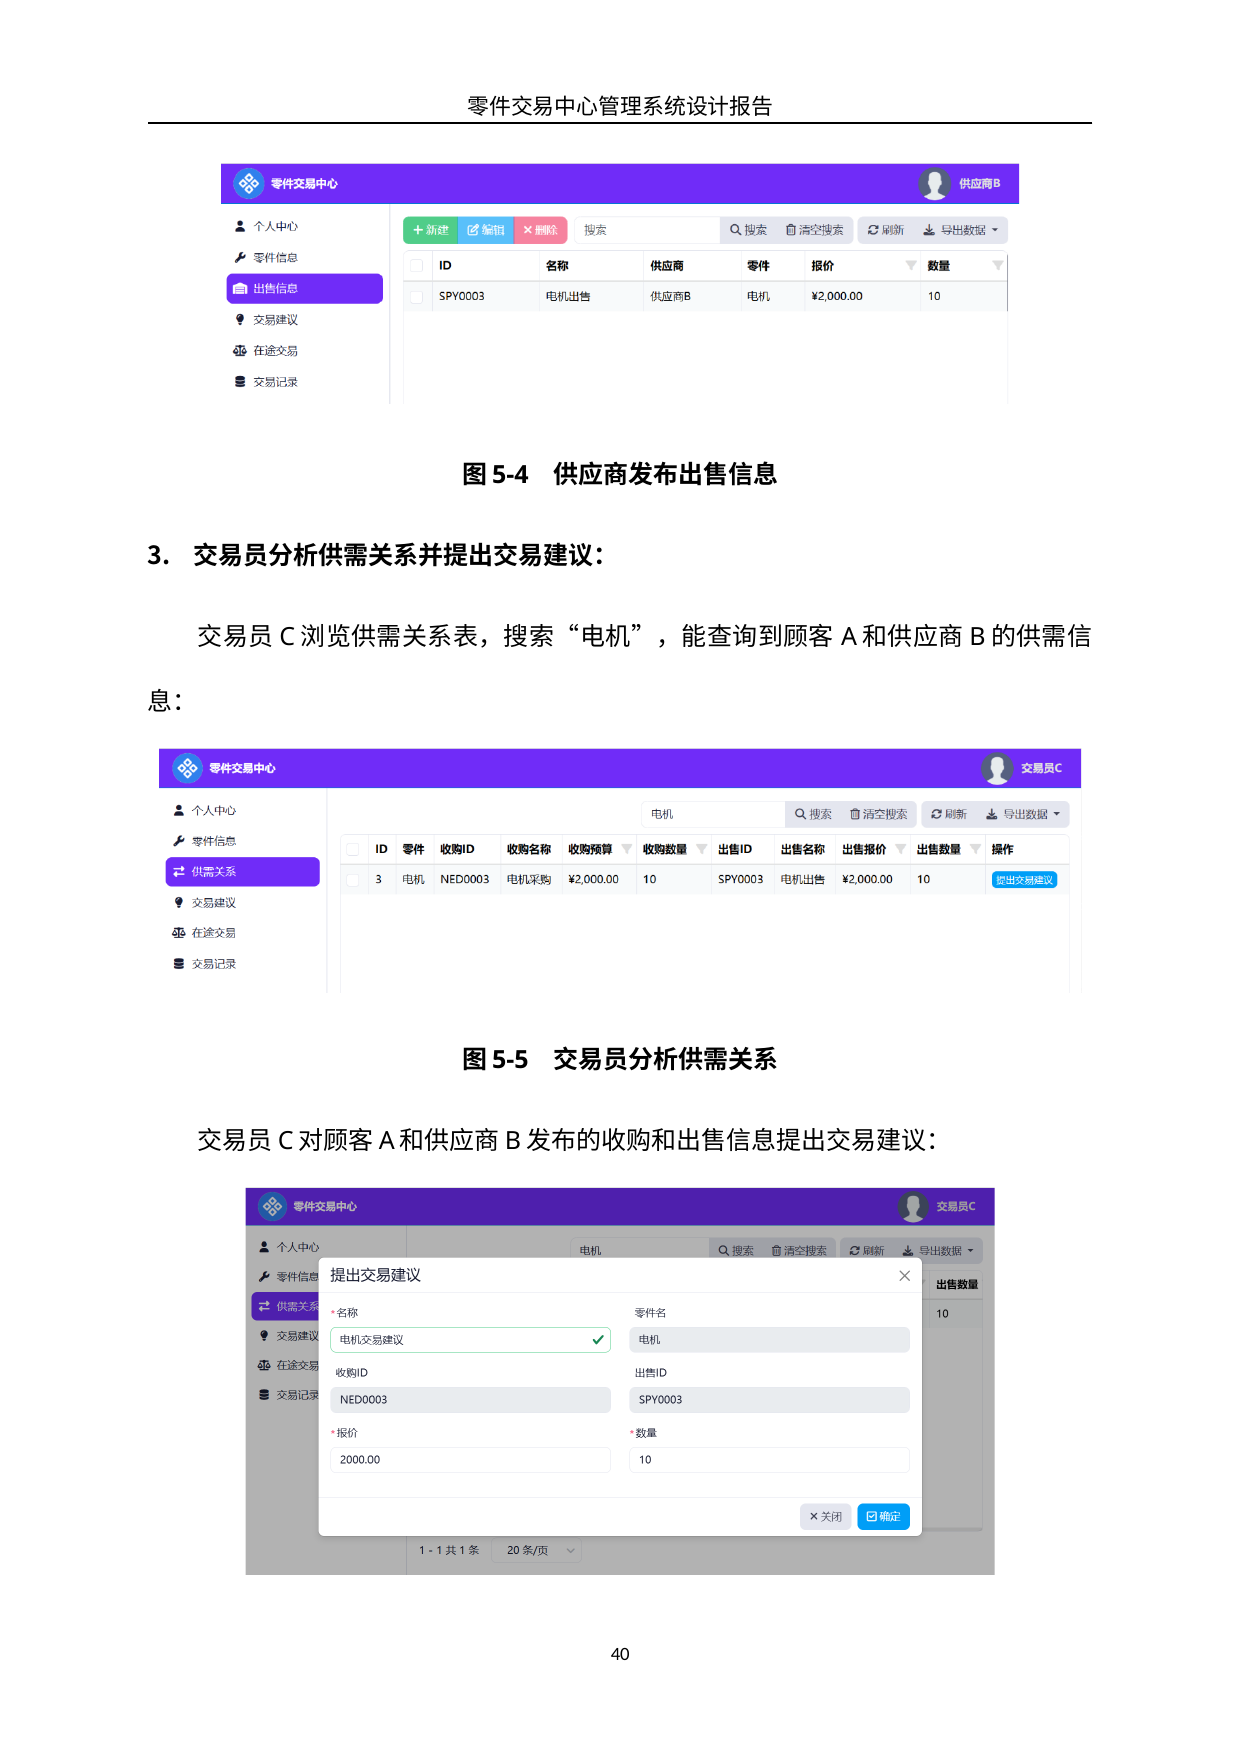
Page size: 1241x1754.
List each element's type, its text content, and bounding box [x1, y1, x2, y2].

list 交易员分析供需关系并提出交易建议： [148, 521, 1092, 586]
picture [221, 163, 1020, 404]
text 交易员C对顾客A和供应商B发布的收购和出售信息提出交易建议： [148, 1106, 1092, 1171]
picture [159, 748, 1082, 993]
text 交易员C浏览供需关系表，搜索“电机”，能查询到顾客A和供应商B的供需信息： [148, 602, 1092, 732]
picture [245, 1187, 995, 1575]
text 图5-4 供应商发布出售信息 [148, 440, 1092, 505]
text 图5-5 交易员分析供需关系 [148, 1025, 1092, 1090]
